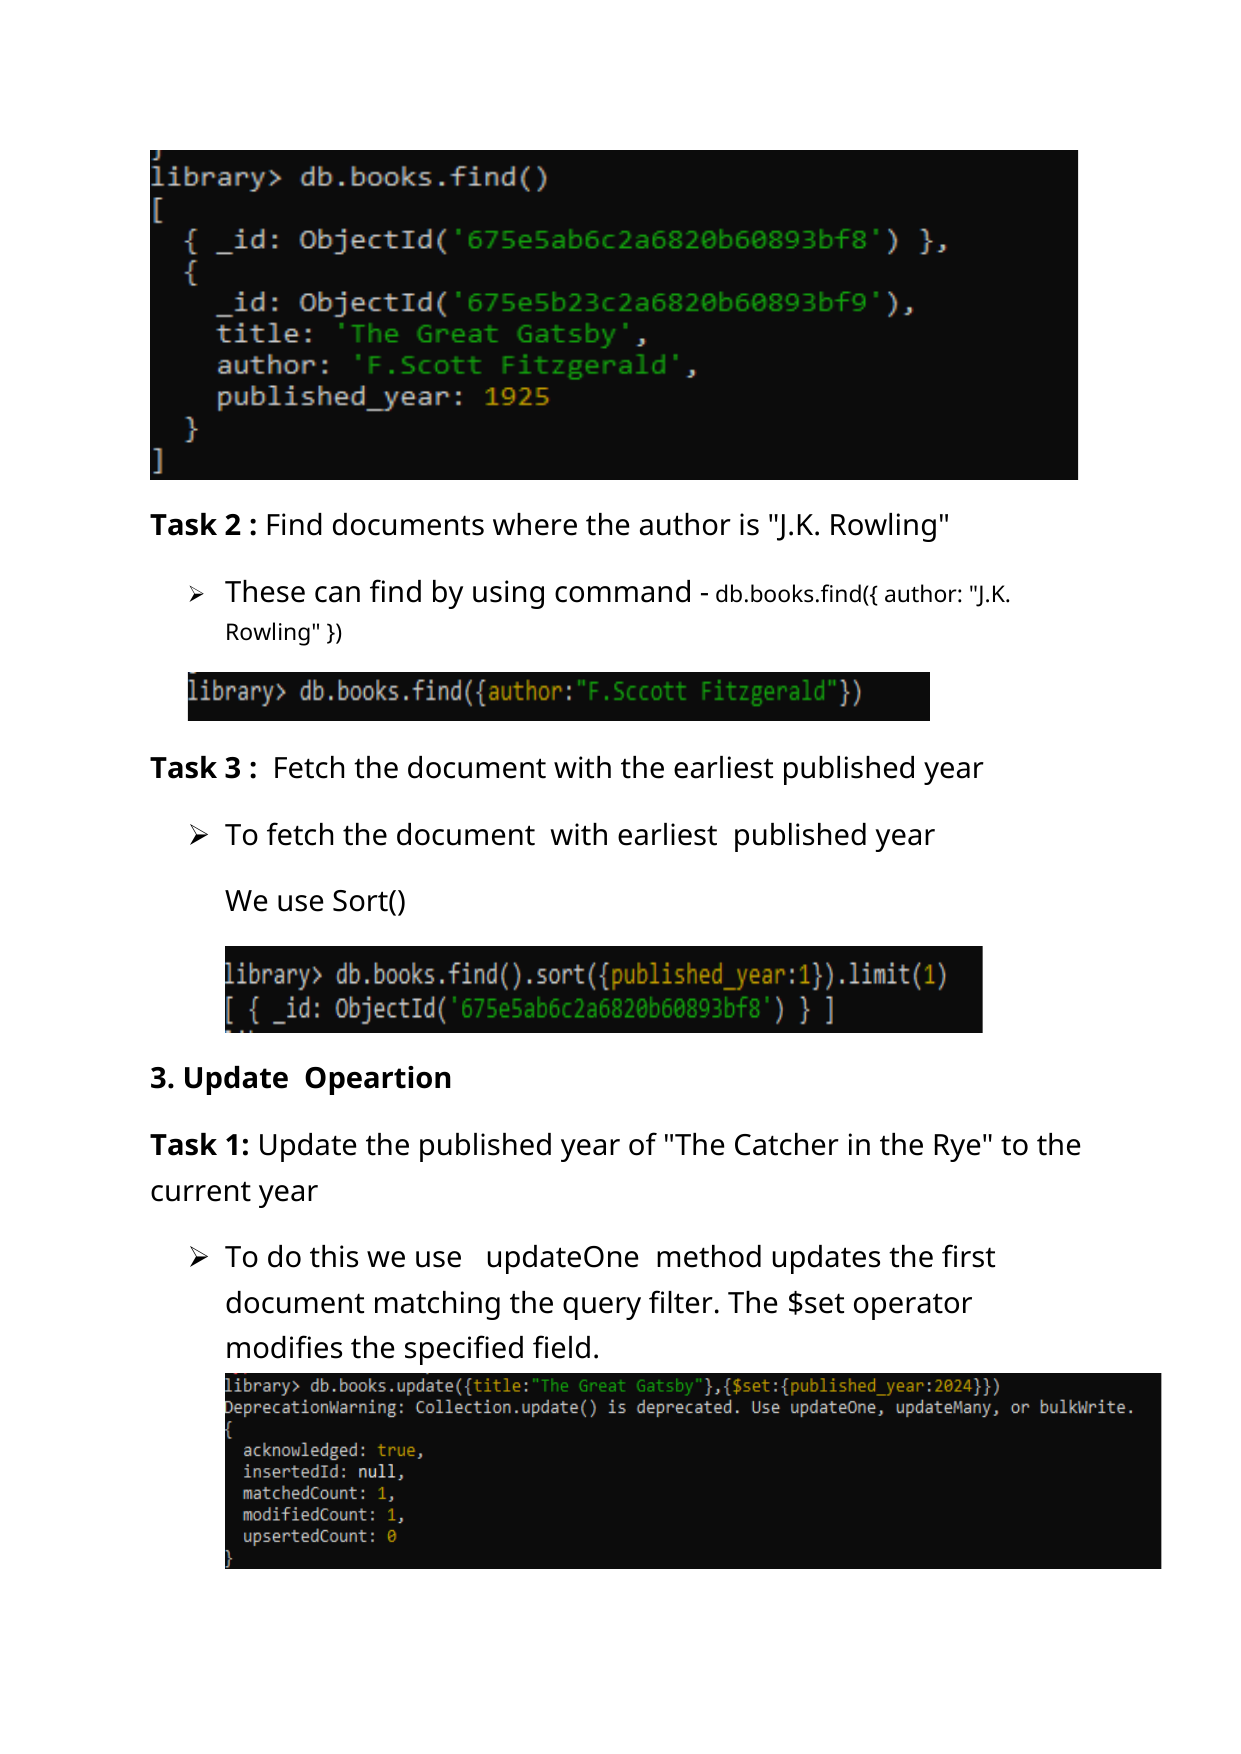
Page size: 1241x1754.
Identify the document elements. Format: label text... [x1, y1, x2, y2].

list These can find by using command - db.books.find({ author: "J.K. Rowling" }) [187, 571, 1090, 647]
picture [187, 672, 930, 721]
list To fetch the document with earliest published year [187, 814, 1090, 854]
picture [150, 150, 1079, 480]
text Task 1: Update the published year of "The Catcher in the Rye" to the current year [150, 1124, 1090, 1209]
text Task 2 : Find documents where the author is "J.K. Rowling" [150, 505, 1090, 544]
picture [225, 946, 983, 1033]
picture [225, 1373, 1162, 1569]
list To do this we use updateOne method updates the first document matching the query filter. The $set operator modifies the specified field. [187, 1236, 1090, 1367]
text 3. Update Opeartion [150, 1058, 1090, 1097]
text We use Sort() [150, 880, 1090, 920]
text Task 3 : Fetch the document with the earliest published year [150, 747, 1090, 787]
